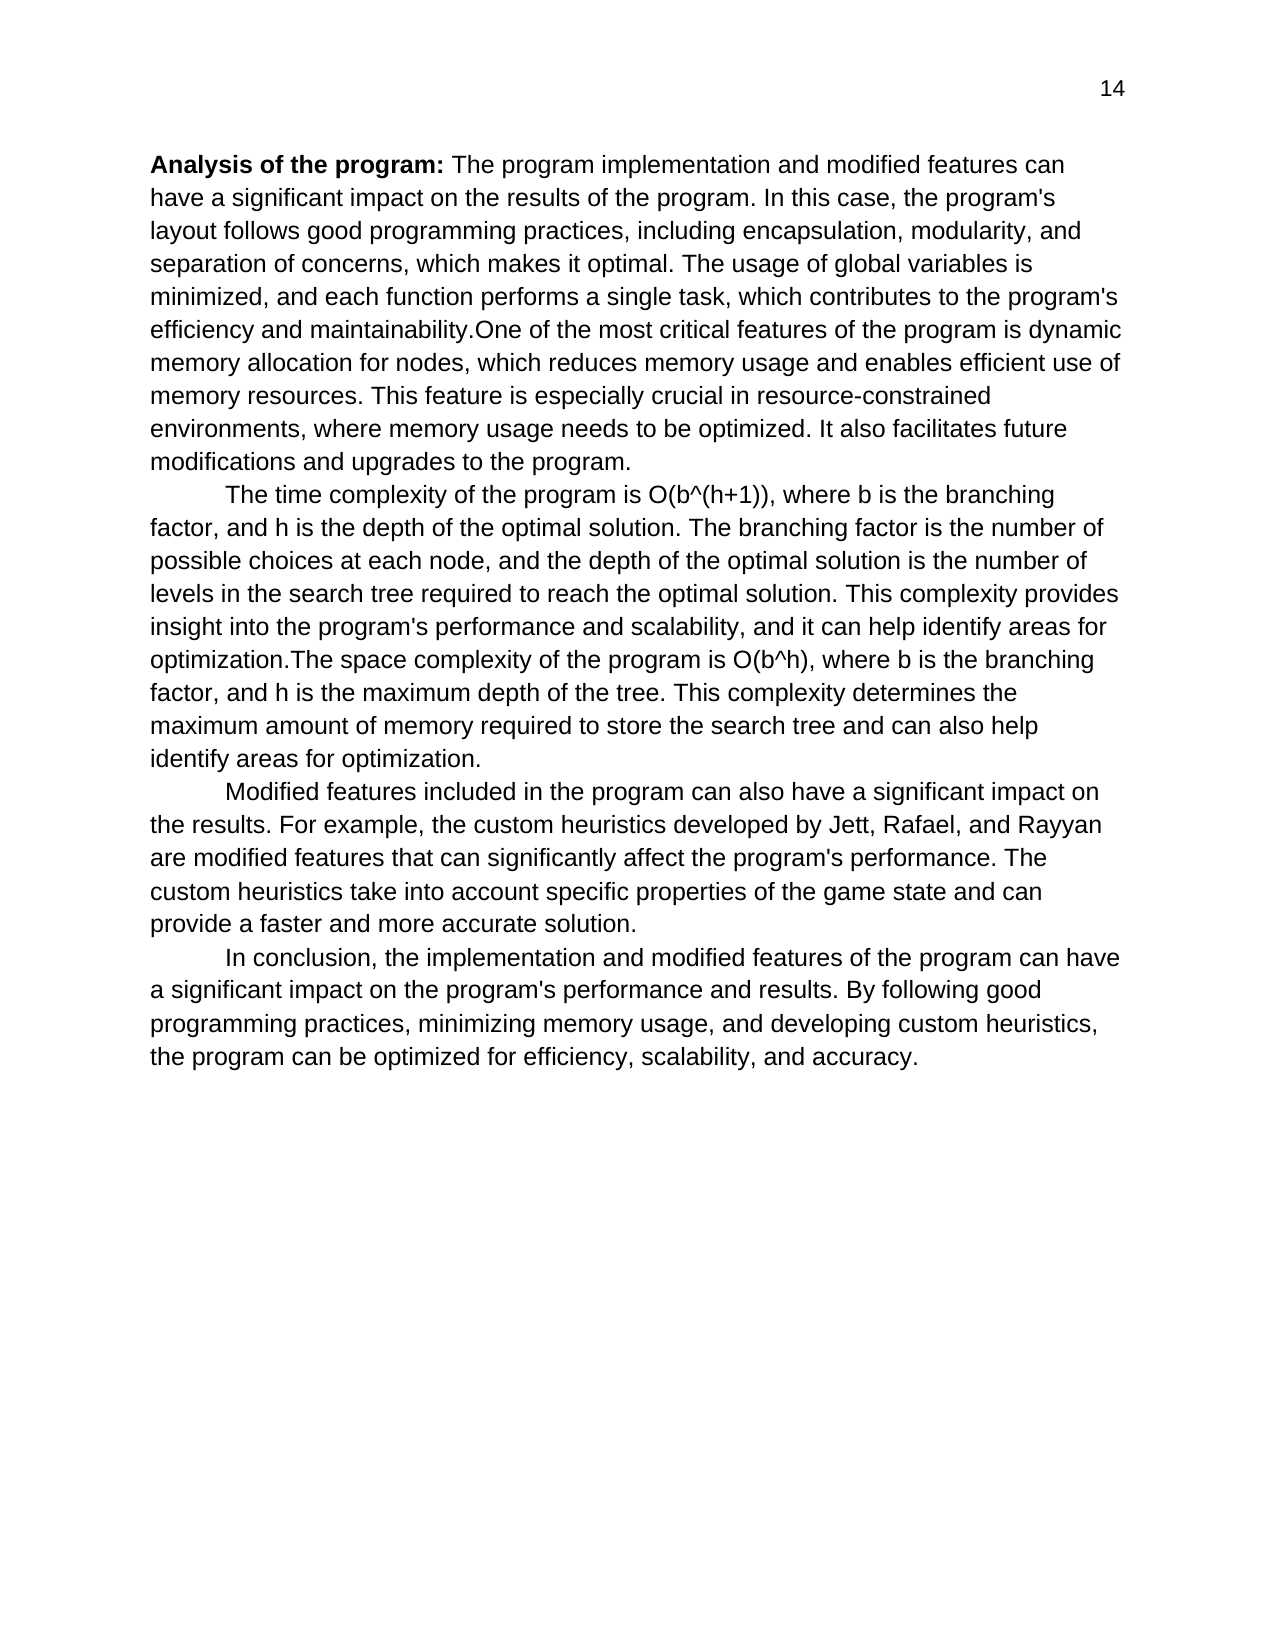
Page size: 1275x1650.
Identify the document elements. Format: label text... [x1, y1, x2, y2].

text The time complexity of the program is O(b^(h+1)), where b is the branching factor, and h is the depth of the optimal solution. The branching factor is the number of possible choices at each node, and the depth of the optimal solution is the number of levels in the search tree required to reach the optimal solution. This complexity provides insight into the program's performance and scalability, and it can help identify areas for optimization.The space complexity of the program is O(b^h), where b is the branching factor, and h is the maximum depth of the tree. This complexity determines the maximum amount of memory required to store the search tree and can also help identify areas for optimization. [150, 480, 1125, 773]
text Modified features included in the program can also have a significant impact on the results. For example, the custom heuristics developed by Jett, Rafael, and Rayyan are modified features that can significantly affect the program's performance. The custom heuristics take into account specific properties of the game state and can provide a faster and more accurate solution. [150, 777, 1125, 938]
text Analysis of the program: The program implementation and modified features can have a significant impact on the results of the program. In this case, the program's layout follows good programming practices, including encapsulation, modularity, and separation of concerns, which makes it optimal. The usage of global variables is minimized, and each function performs a single task, which contributes to the program's efficiency and maintainability.One of the most critical features of the program is dynamic memory allocation for nodes, which reduces memory usage and enables efficient use of memory resources. This feature is especially crucial in resource-constrained environments, where memory usage needs to be optimized. It also facilitates future modifications and upgrades to the program. [150, 150, 1125, 476]
text In conclusion, the implementation and modified features of the program can have a significant impact on the program's performance and results. By following good programming practices, minimizing memory usage, and developing custom heuristics, the program can be optimized for efficiency, scalability, and accuracy. [150, 942, 1125, 1070]
